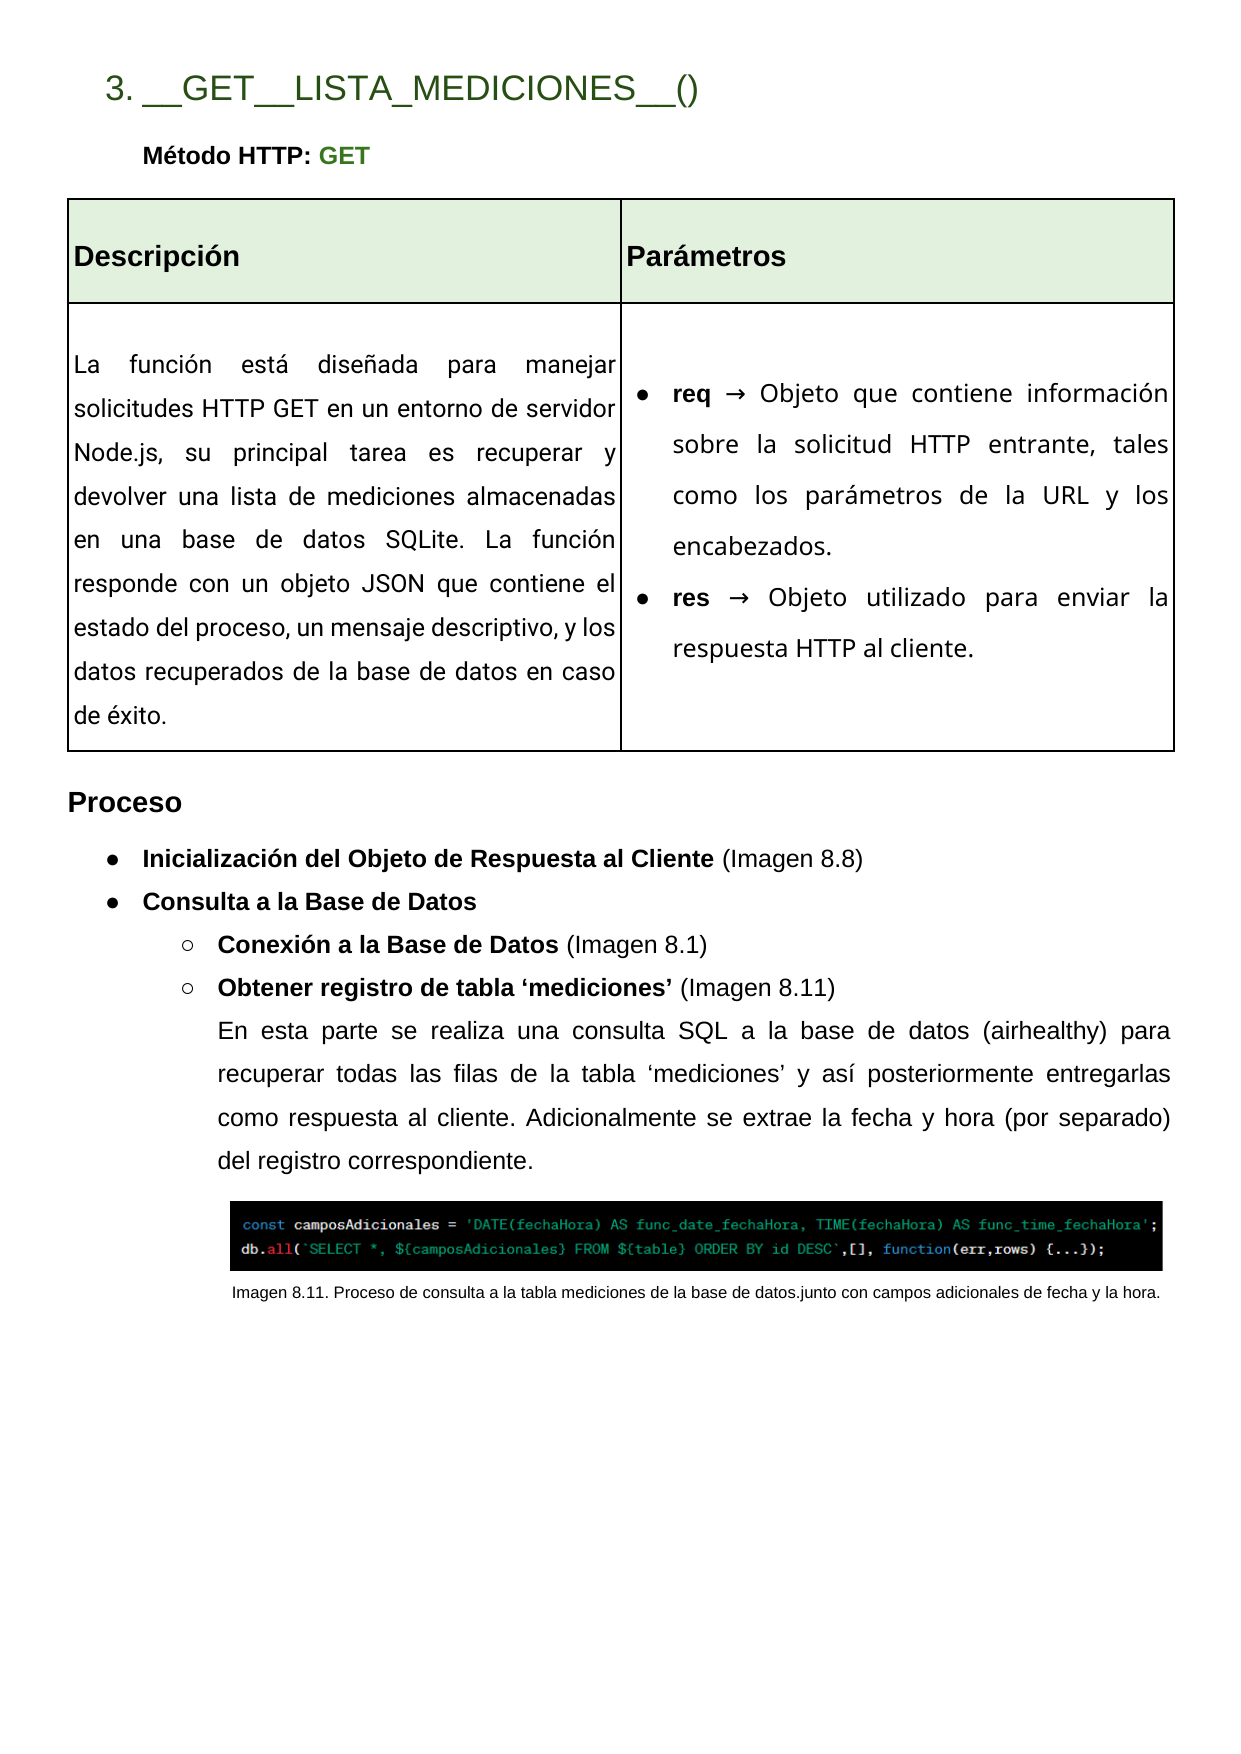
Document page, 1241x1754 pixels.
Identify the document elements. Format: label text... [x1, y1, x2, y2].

list Conexión a la Base de Datos (Imagen 8.1) [180, 930, 1173, 959]
list Consulta a la Base de Datos [105, 887, 1173, 916]
list Obtener registro de tabla ‘mediciones’ (Imagen 8.11) [180, 973, 1173, 1002]
table_header Imagen 8.11. Proceso de consulta a la tabla mediciones de la base de datos.junto con campos adicionales de fecha y la hora. [219, 1191, 1173, 1326]
table_cell La función está diseñada para manejar solicitudes HTTP GET en un entorno de servidor Node.js, su principal tarea es recuperar y devolver una lista de mediciones almacenadas en una base de datos SQLite. La función responde con un objeto JSON que contiene el estado del proceso, un mensaje descriptivo, y los datos recuperados de la base de datos en caso de éxito. [69, 304, 620, 750]
table_header Descripción [69, 200, 620, 302]
subtitle __GET__LISTA_MEDICIONES__() [105, 67, 1173, 108]
text En esta parte se realiza una consulta SQL a la base de datos (airhealthy) para recuperar todas las filas de la tabla ‘mediciones’ y así posteriormente entregarlas como respuesta al cliente. Adicionalmente se extrae la fecha y hora (por separado) del registro correspondiente. [217, 1016, 1173, 1174]
table_cell req → Objeto que contiene información sobre la solicitud HTTP entrante, tales como los parámetros de la URL y los encabezados. res → Objeto utilizado para enviar la respuesta HTTP al cliente. [622, 304, 1173, 750]
list Inicialización del Objeto de Respuesta al Cliente (Imagen 8.8) [105, 844, 1173, 873]
picture [230, 1201, 1163, 1271]
subtitle Proceso [67, 785, 1173, 819]
table_header Parámetros [622, 200, 1173, 302]
text Método HTTP: GET [142, 141, 1173, 169]
